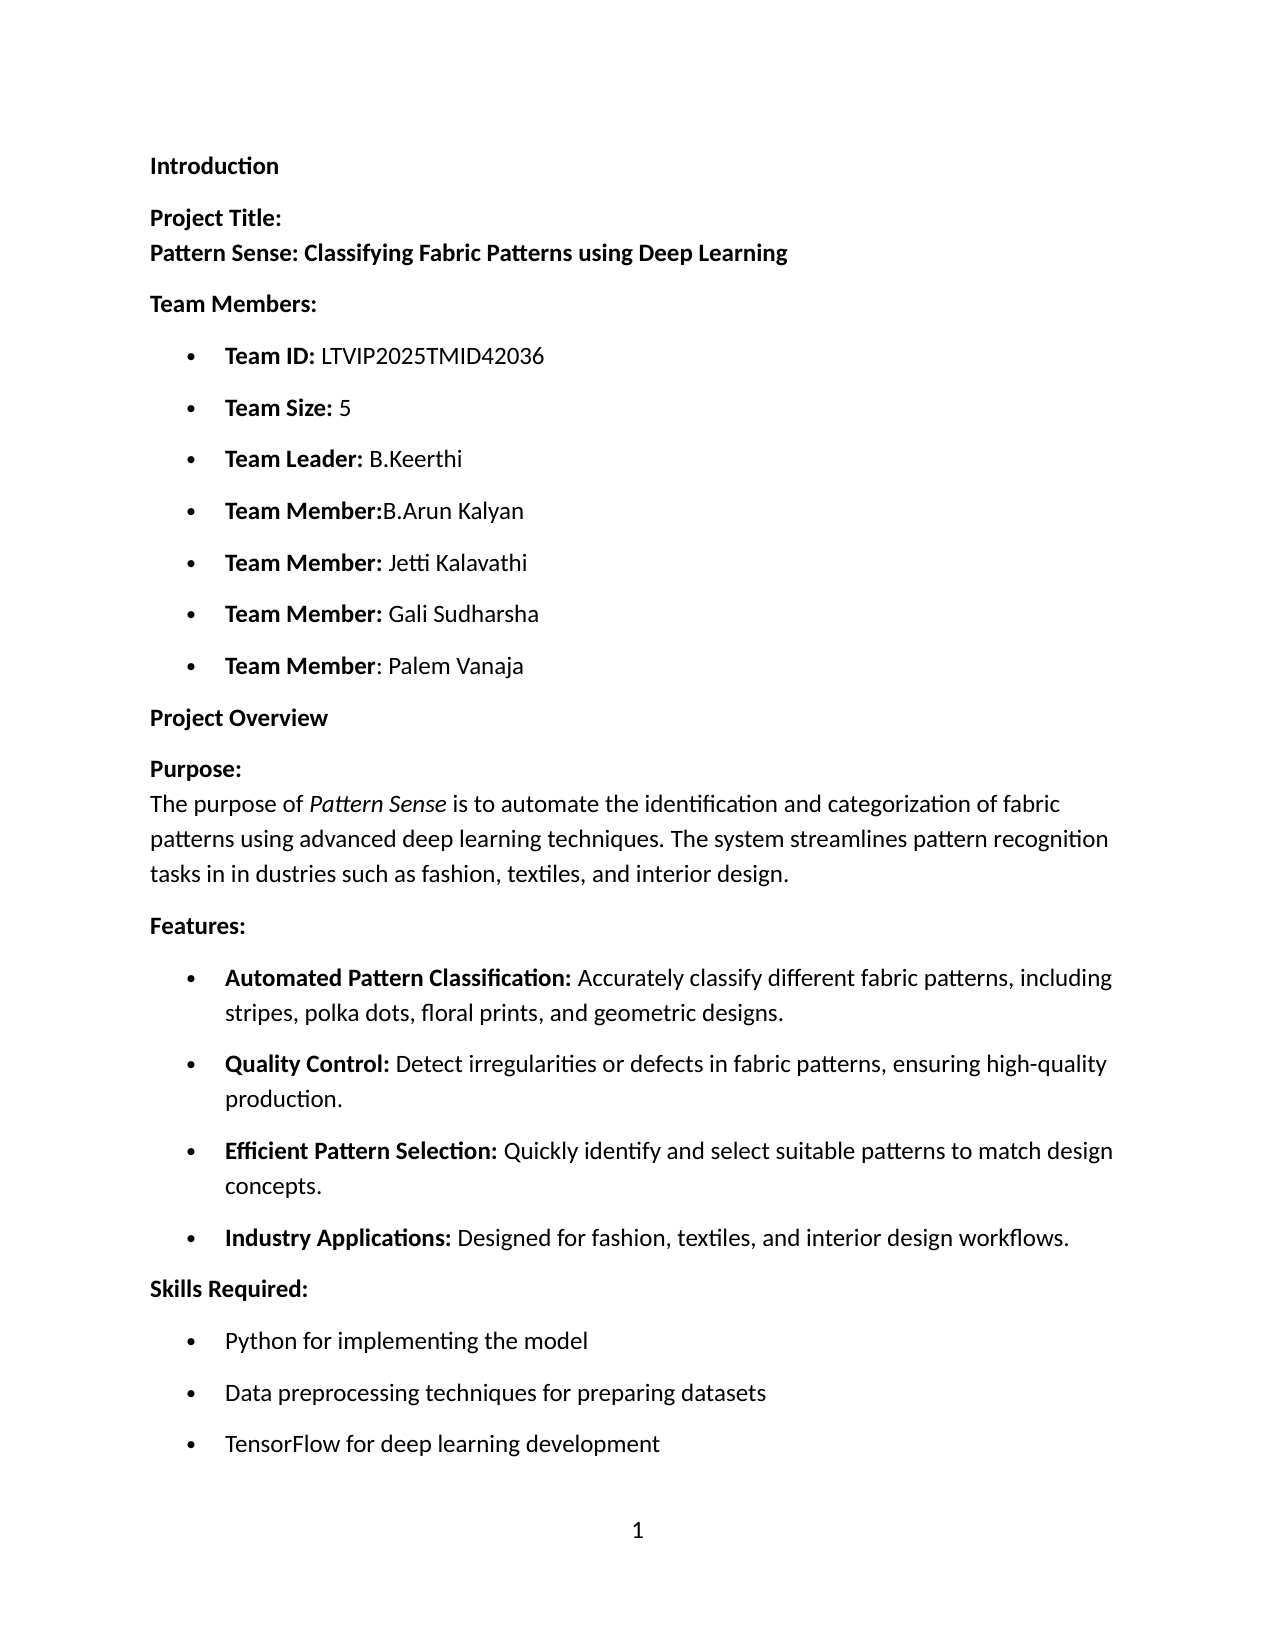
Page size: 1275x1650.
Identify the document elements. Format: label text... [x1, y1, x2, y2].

text Project Title: Pattern Sense: Classifying Fabric Patterns using Deep Learning [150, 202, 1125, 267]
list Automated Pattern Classification: Accurately classify different fabric patterns, including stripes, polka dots, floral prints, and geometric designs. [187, 962, 1125, 1027]
list Industry Applications: Designed for fashion, textiles, and interior design workflows. [187, 1222, 1125, 1252]
text Introduction [150, 150, 1125, 181]
text Skills Required: [150, 1273, 1125, 1304]
list Data preprocessing techniques for preparing datasets [187, 1377, 1125, 1407]
list Team Member:B.Arun Kalyan [187, 495, 1125, 526]
list Team Member: Palem Vanaja [187, 650, 1125, 681]
list Python for implementing the model [187, 1325, 1125, 1356]
text Features: [150, 910, 1125, 941]
list Quality Control: Detect irregularities or defects in fabric patterns, ensuring high-quality production. [187, 1048, 1125, 1114]
list Team ID: LTVIP2025TMID42036 [187, 340, 1125, 371]
text Team Members: [150, 288, 1125, 319]
list Efficient Pattern Selection: Quickly identify and select suitable patterns to match design concepts. [187, 1135, 1125, 1201]
list Team Size: 5 [187, 392, 1125, 422]
list Team Leader: B.Keerthi [187, 443, 1125, 474]
text Project Overview [150, 702, 1125, 732]
list Team Member: Jetti Kalavathi [187, 547, 1125, 577]
list Team Member: Gali Sudharsha [187, 598, 1125, 629]
list TensorFlow for deep learning development [187, 1428, 1125, 1459]
text Purpose: The purpose of Pattern Sense is to automate the identification and categorization of fabric patterns using advanced deep learning techniques. The system streamlines pattern recognition tasks in in dustries such as fashion, textiles, and interior design. [150, 753, 1125, 889]
